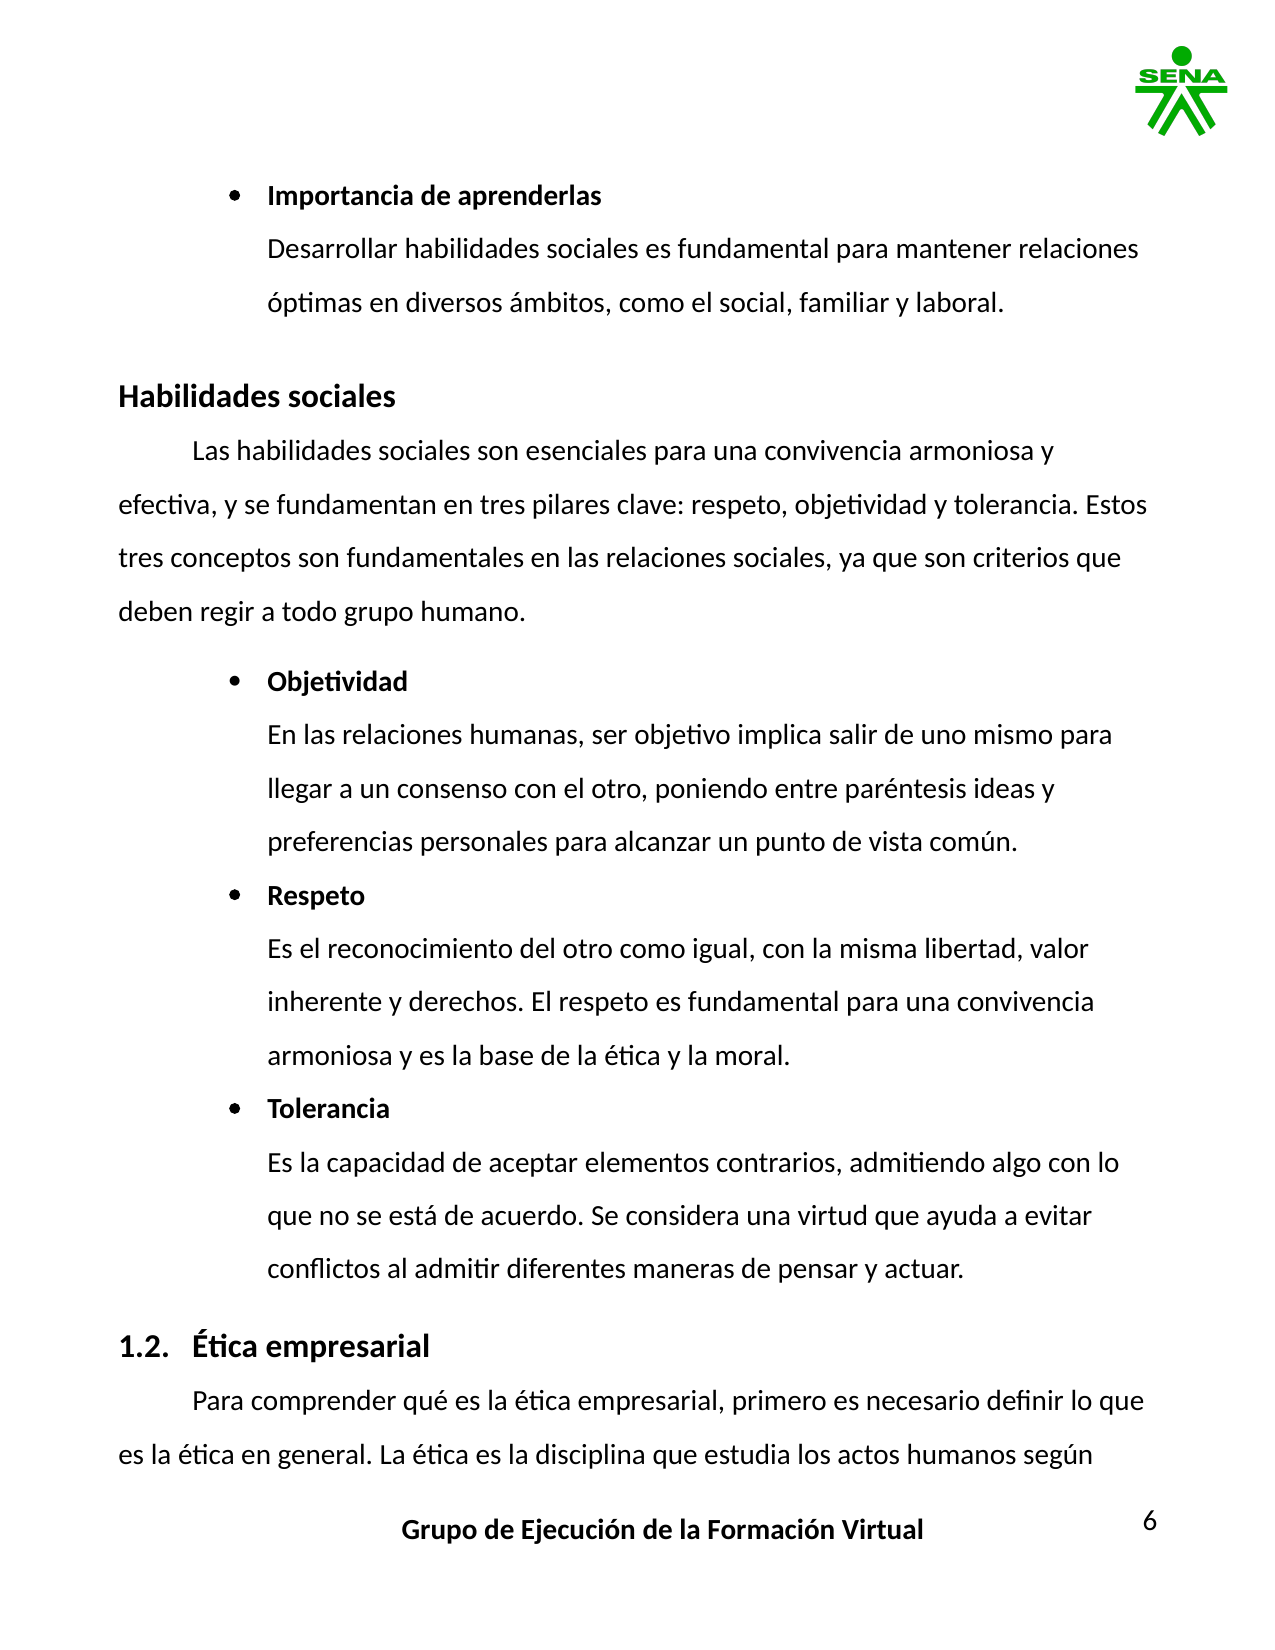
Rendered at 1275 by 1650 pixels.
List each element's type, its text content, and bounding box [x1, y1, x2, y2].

list Objetividad [229, 663, 1157, 698]
subtitle Ética empresarial [118, 1325, 1157, 1366]
list Es la capacidad de aceptar elementos contrarios, admitiendo algo con lo que no se está de acuerdo. Se considera una virtud que ayuda a evitar conflictos al admitir diferentes maneras de pensar y actuar. [267, 1144, 1157, 1286]
subtitle Habilidades sociales [118, 375, 1157, 416]
list Desarrollar habilidades sociales es fundamental para mantener relaciones óptimas en diversos ámbitos, como el social, familiar y laboral. [267, 231, 1157, 320]
picture [1135, 46, 1228, 136]
list Respeto [229, 877, 1157, 912]
list Tolerancia [229, 1090, 1157, 1126]
list En las relaciones humanas, ser objetivo implica salir de uno mismo para llegar a un consenso con el otro, poniendo entre paréntesis ideas y preferencias personales para alcanzar un punto de vista común. [267, 716, 1157, 859]
text Las habilidades sociales son esenciales para una convivencia armoniosa y efectiva, y se fundamentan en tres pilares clave: respeto, objetividad y tolerancia. Estos tres conceptos son fundamentales en las relaciones sociales, ya que son criterios que deben regir a todo grupo humano. [118, 432, 1157, 628]
list Es el reconocimiento del otro como igual, con la misma libertad, valor inherente y derechos. El respeto es fundamental para una convivencia armoniosa y es la base de la ética y la moral. [267, 930, 1157, 1072]
list Importancia de aprenderlas [229, 177, 1157, 213]
